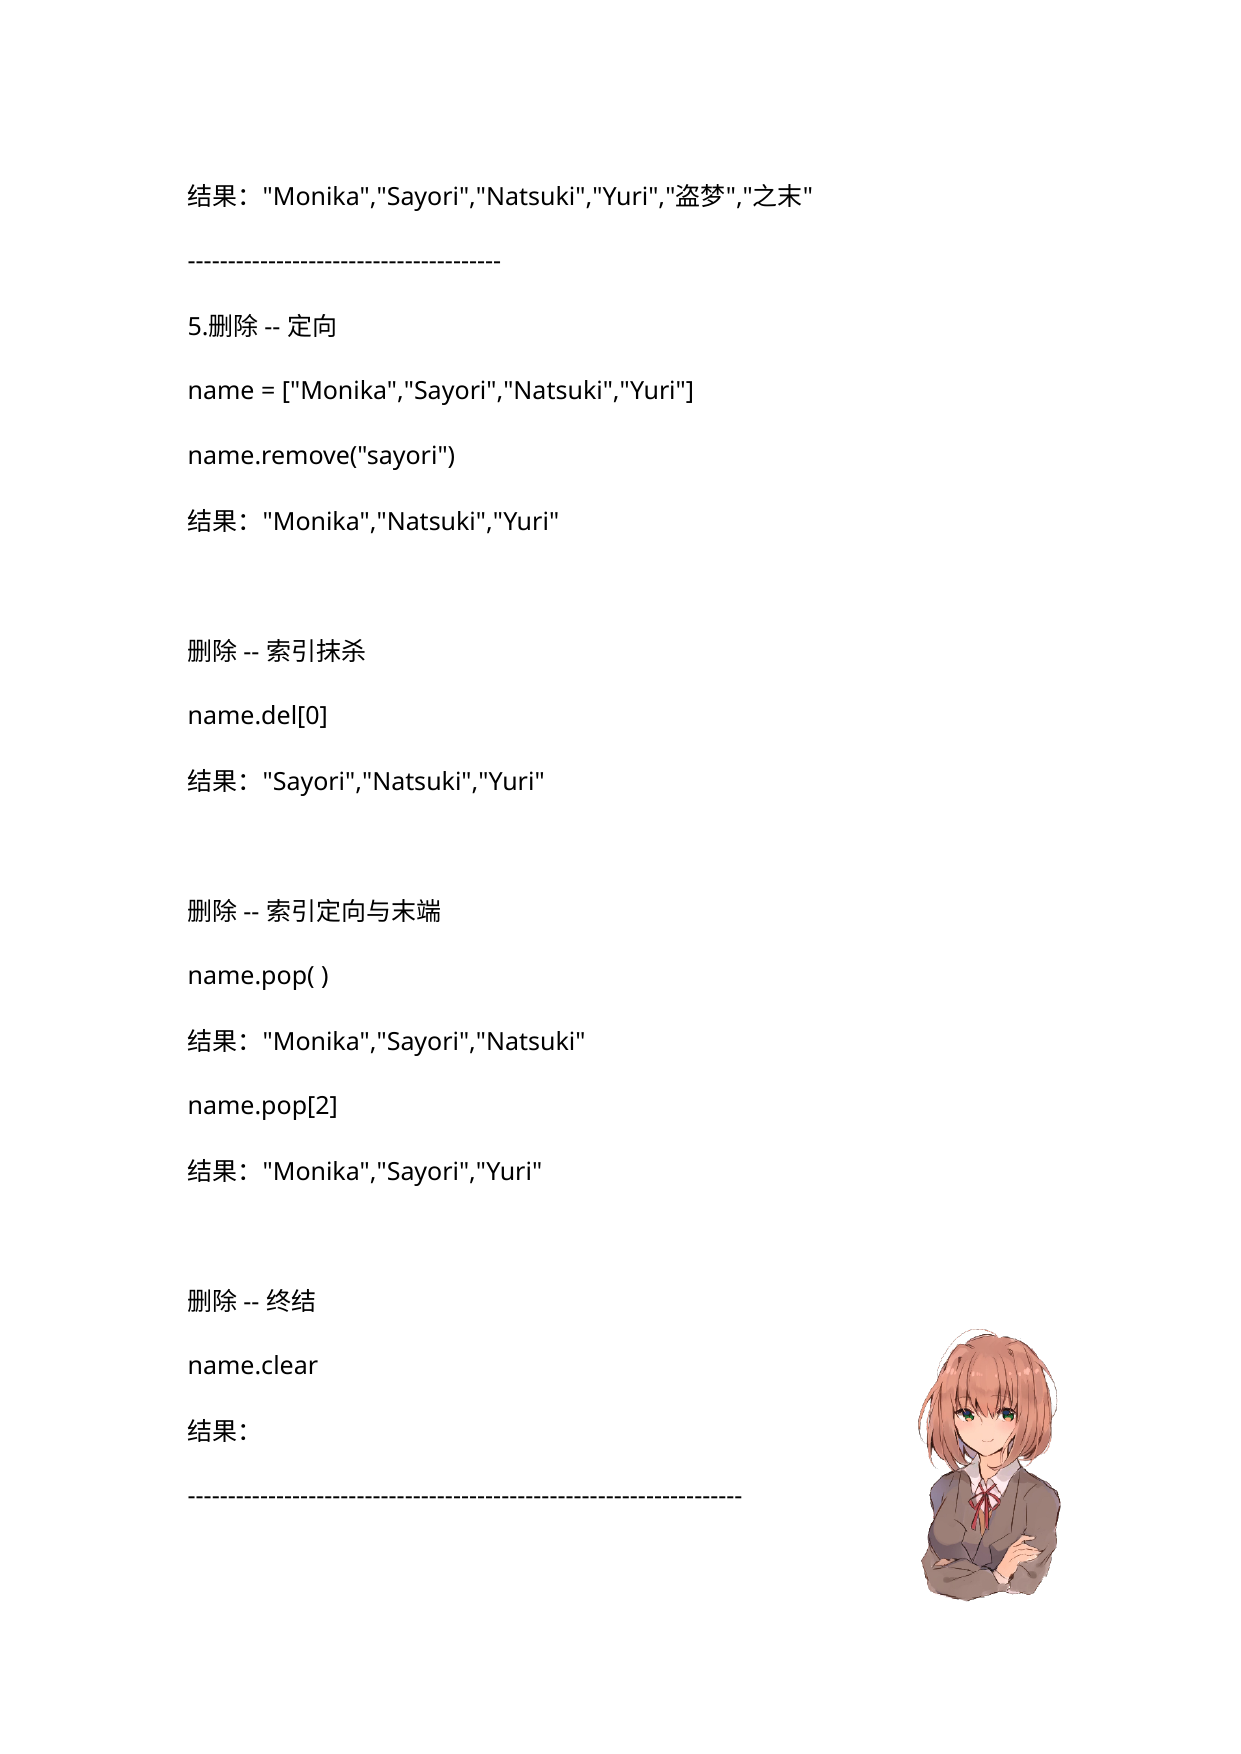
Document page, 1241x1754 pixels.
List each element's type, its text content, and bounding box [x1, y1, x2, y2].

text 结果："Monika","Sayori","Natsuki","Yuri","盗梦","之末" [187, 162, 1053, 227]
text name.remove("sayori") [187, 422, 1053, 487]
text 结果： [187, 1397, 1053, 1462]
text 删除 -- 终结 [187, 1267, 1053, 1332]
text 结果："Monika","Natsuki","Yuri" [187, 487, 1053, 552]
text name = ["Monika","Sayori","Natsuki","Yuri"] [187, 357, 1053, 422]
text 结果："Sayori","Natsuki","Yuri" [187, 747, 1053, 812]
text name.clear [187, 1332, 1053, 1397]
text 删除 -- 索引抹杀 [187, 617, 1053, 682]
text 结果："Monika","Sayori","Yuri" [187, 1137, 1053, 1202]
text 删除 -- 索引定向与末端 [187, 877, 1053, 942]
text name.pop( ) [187, 942, 1053, 1007]
text name.del[0] [187, 682, 1053, 747]
text 5.删除 -- 定向 [187, 292, 1053, 357]
text --------------------------------------------------------------------- [187, 1462, 1053, 1527]
text name.pop[2] [187, 1072, 1053, 1137]
text 结果："Monika","Sayori","Natsuki" [187, 1007, 1053, 1072]
text --------------------------------------- [187, 227, 1053, 292]
picture [879, 1321, 1106, 1604]
